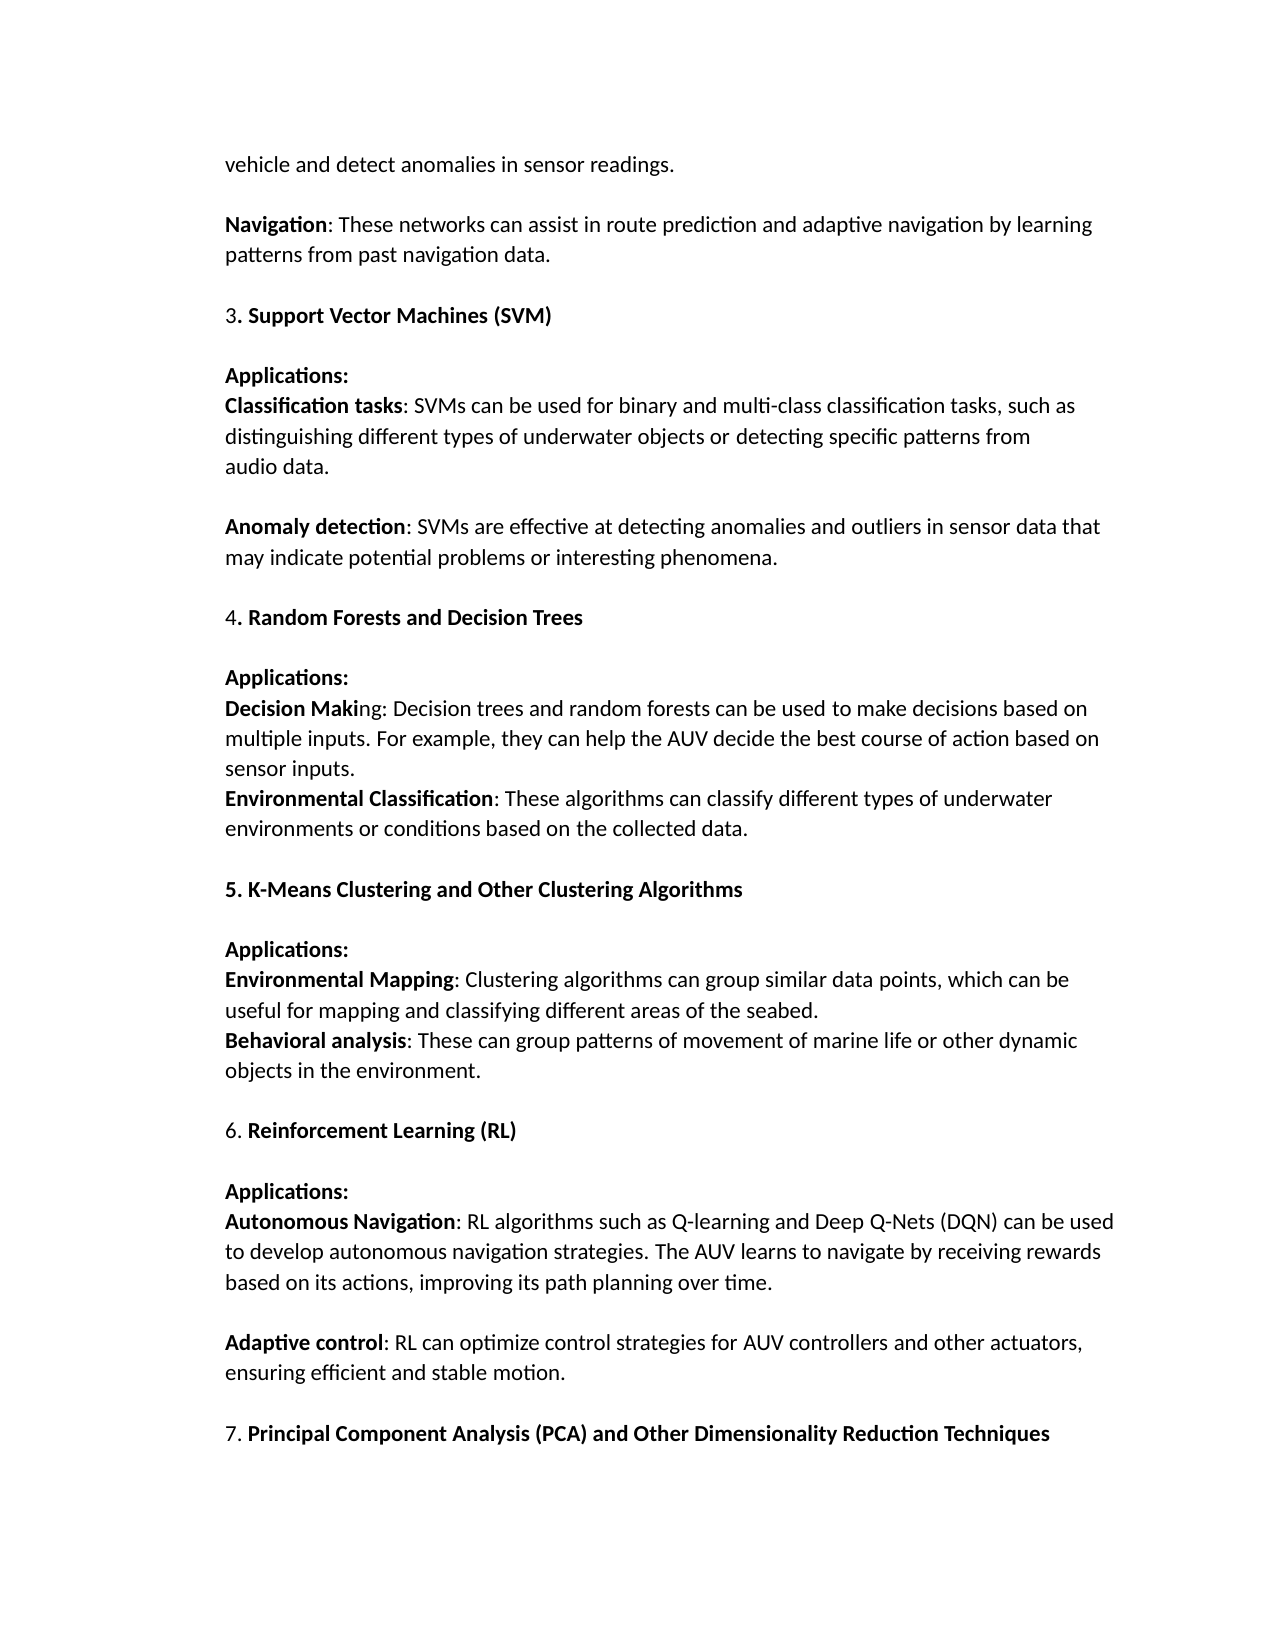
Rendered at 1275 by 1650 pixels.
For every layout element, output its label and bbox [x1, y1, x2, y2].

list [187, 150, 1125, 1477]
